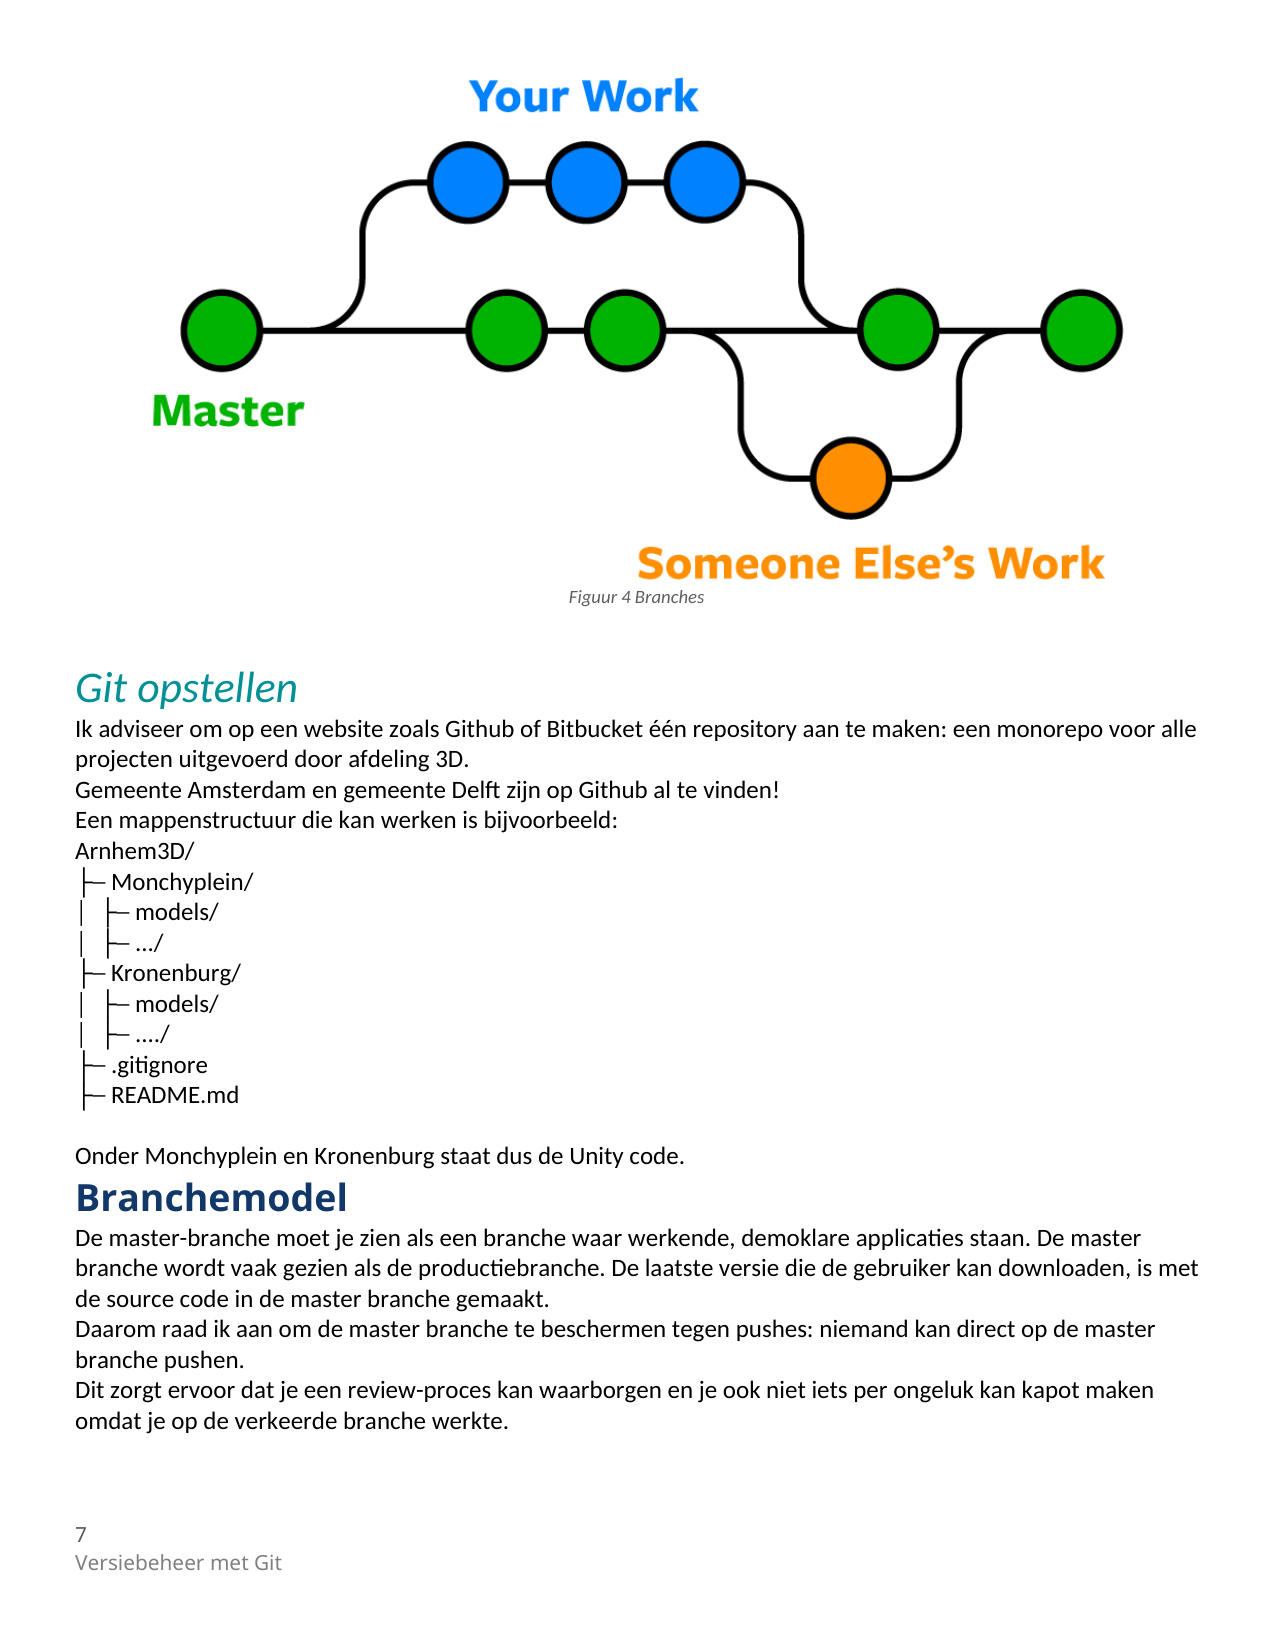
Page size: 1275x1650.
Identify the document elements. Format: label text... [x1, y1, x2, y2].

text ├─ Monchyplein/ [75, 866, 1200, 896]
text │ ├─ models/ [75, 988, 1200, 1018]
text │ ├─ ..../ [75, 1018, 107, 1049]
text │ ├─ .../ [109, 927, 1200, 957]
text Daarom raad ik aan om de master branche te beschermen tegen pushes: niemand kan direct op de master branche pushen. [75, 1313, 1200, 1374]
text Een mappenstructuur die kan werken is bijvoorbeeld: [75, 804, 1200, 835]
text Gemeente Amsterdam en gemeente Delft zijn op Github al te vinden! [75, 774, 1200, 804]
text Ik adviseer om op een website zoals Github of Bitbucket één repository aan te maken: een monorepo voor alle projecten uitgevoerd door afdeling 3D. [75, 713, 1200, 774]
text ├─ .gitignore [75, 1049, 1200, 1079]
subtitle Branchemodel [75, 1171, 1200, 1222]
text Arnhem3D/ [75, 835, 1200, 866]
text ├─ Kronenburg/ [75, 957, 1200, 988]
text │ ├─ .../ [75, 927, 107, 957]
subtitle Git opstellen [75, 659, 1200, 713]
text │ ├─ ..../ [109, 1018, 1200, 1049]
text Onder Monchyplein en Kronenburg staat dus de Unity code. [75, 1140, 1200, 1171]
text Dit zorgt ervoor dat je een review-proces kan waarborgen en je ook niet iets per ongeluk kan kapot maken omdat je op de verkeerde branche werkte. [75, 1374, 1200, 1436]
text ├─ README.md [85, 1079, 1200, 1110]
text │ ├─ models/ [75, 896, 1200, 927]
picture [139, 75, 1136, 586]
text De master-branche moet je zien als een branche waar werkende, demoklare applicaties staan. De master branche wordt vaak gezien als de productiebranche. De laatste versie die de gebruiker kan downloaden, is met de source code in de master branche gemaakt. [75, 1222, 1200, 1313]
